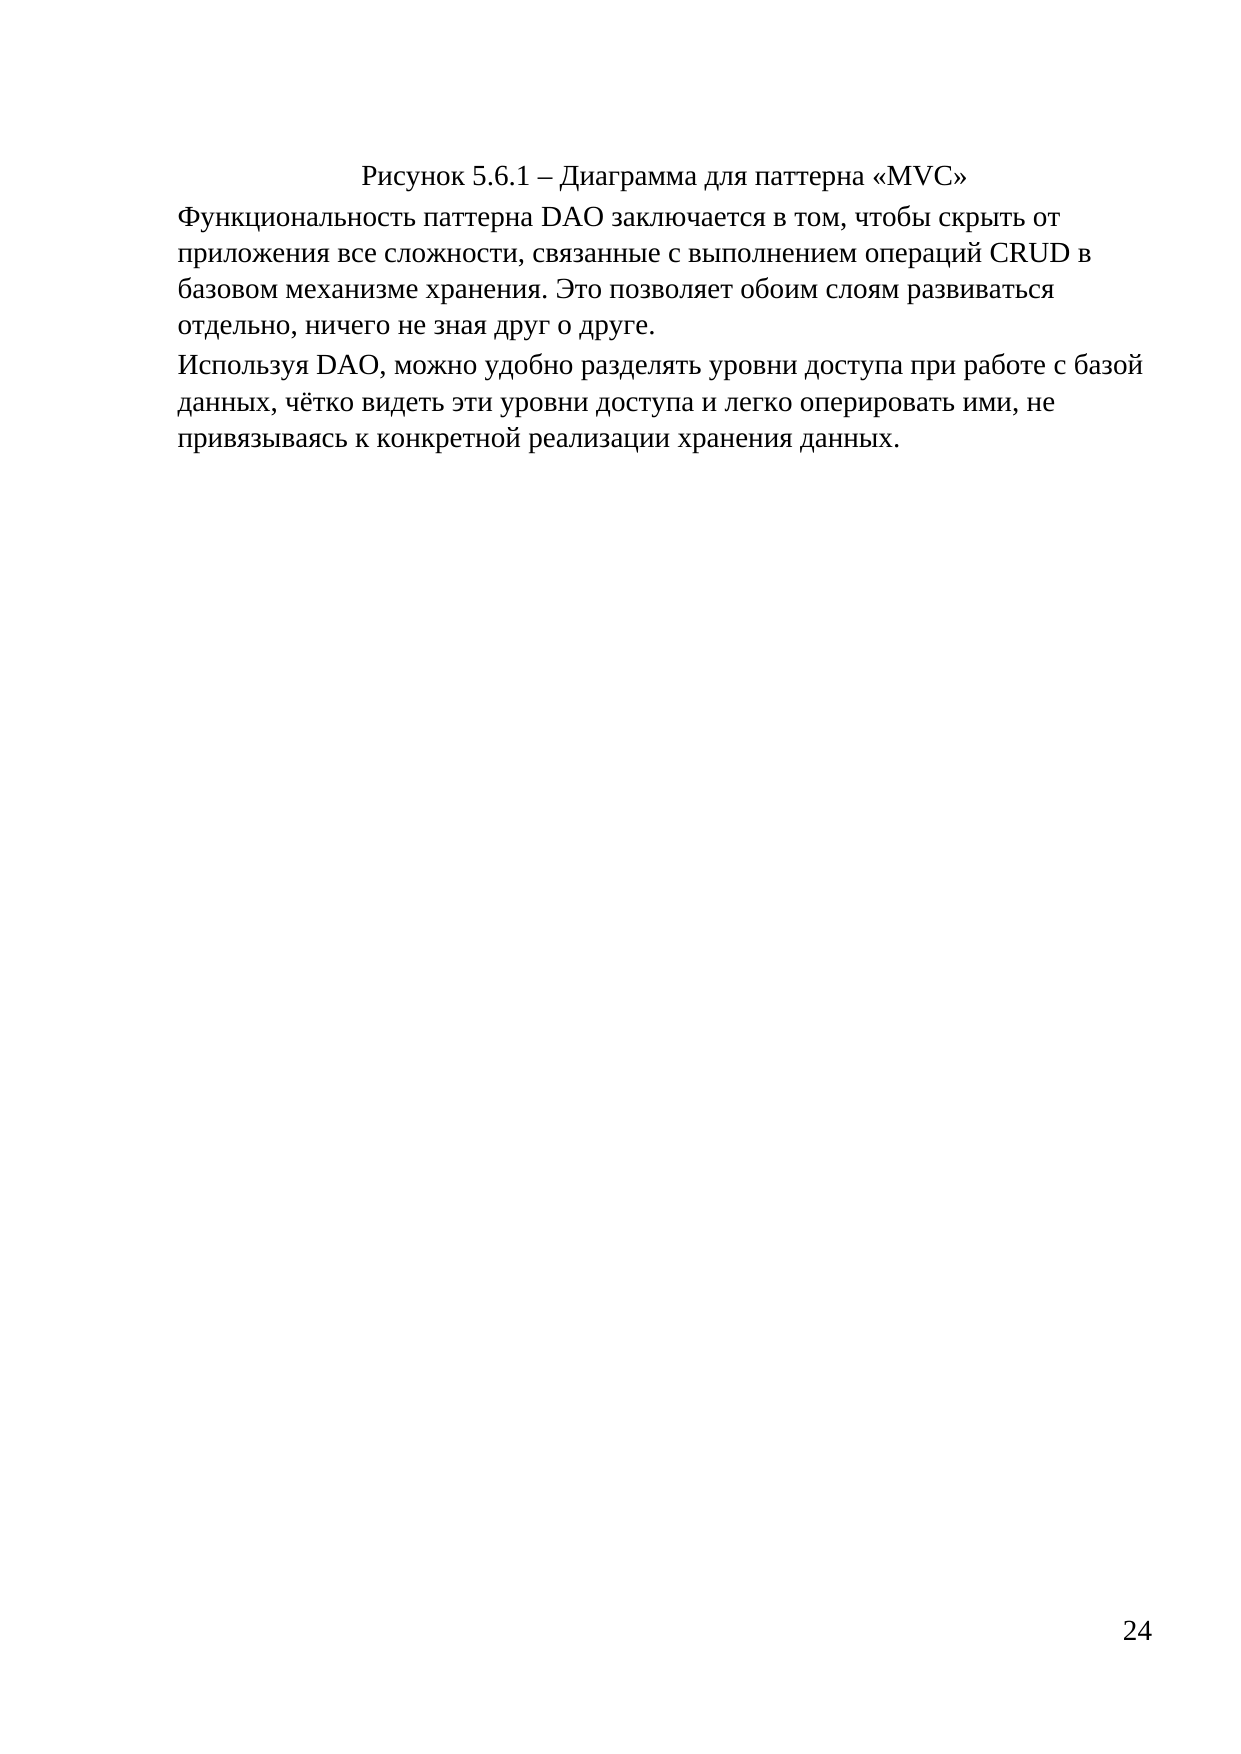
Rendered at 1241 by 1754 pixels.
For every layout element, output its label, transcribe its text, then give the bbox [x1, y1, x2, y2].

text Используя DAO, можно удобно разделять уровни доступа при работе с базой данных, чётко видеть эти уровни доступа и легко оперировать ими, не привязываясь к конкретной реализации хранения данных. [177, 347, 1152, 453]
text Рисунок 5.6.1 – Диаграмма для паттерна «MVC» [177, 158, 1152, 192]
text Функциональность паттерна DAO заключается в том, чтобы скрыть от приложения все сложности, связанные с выполнением операций CRUD в базовом механизме хранения. Это позволяет обоим слоям развиваться отдельно, ничего не зная друг о друге. [177, 199, 1152, 341]
